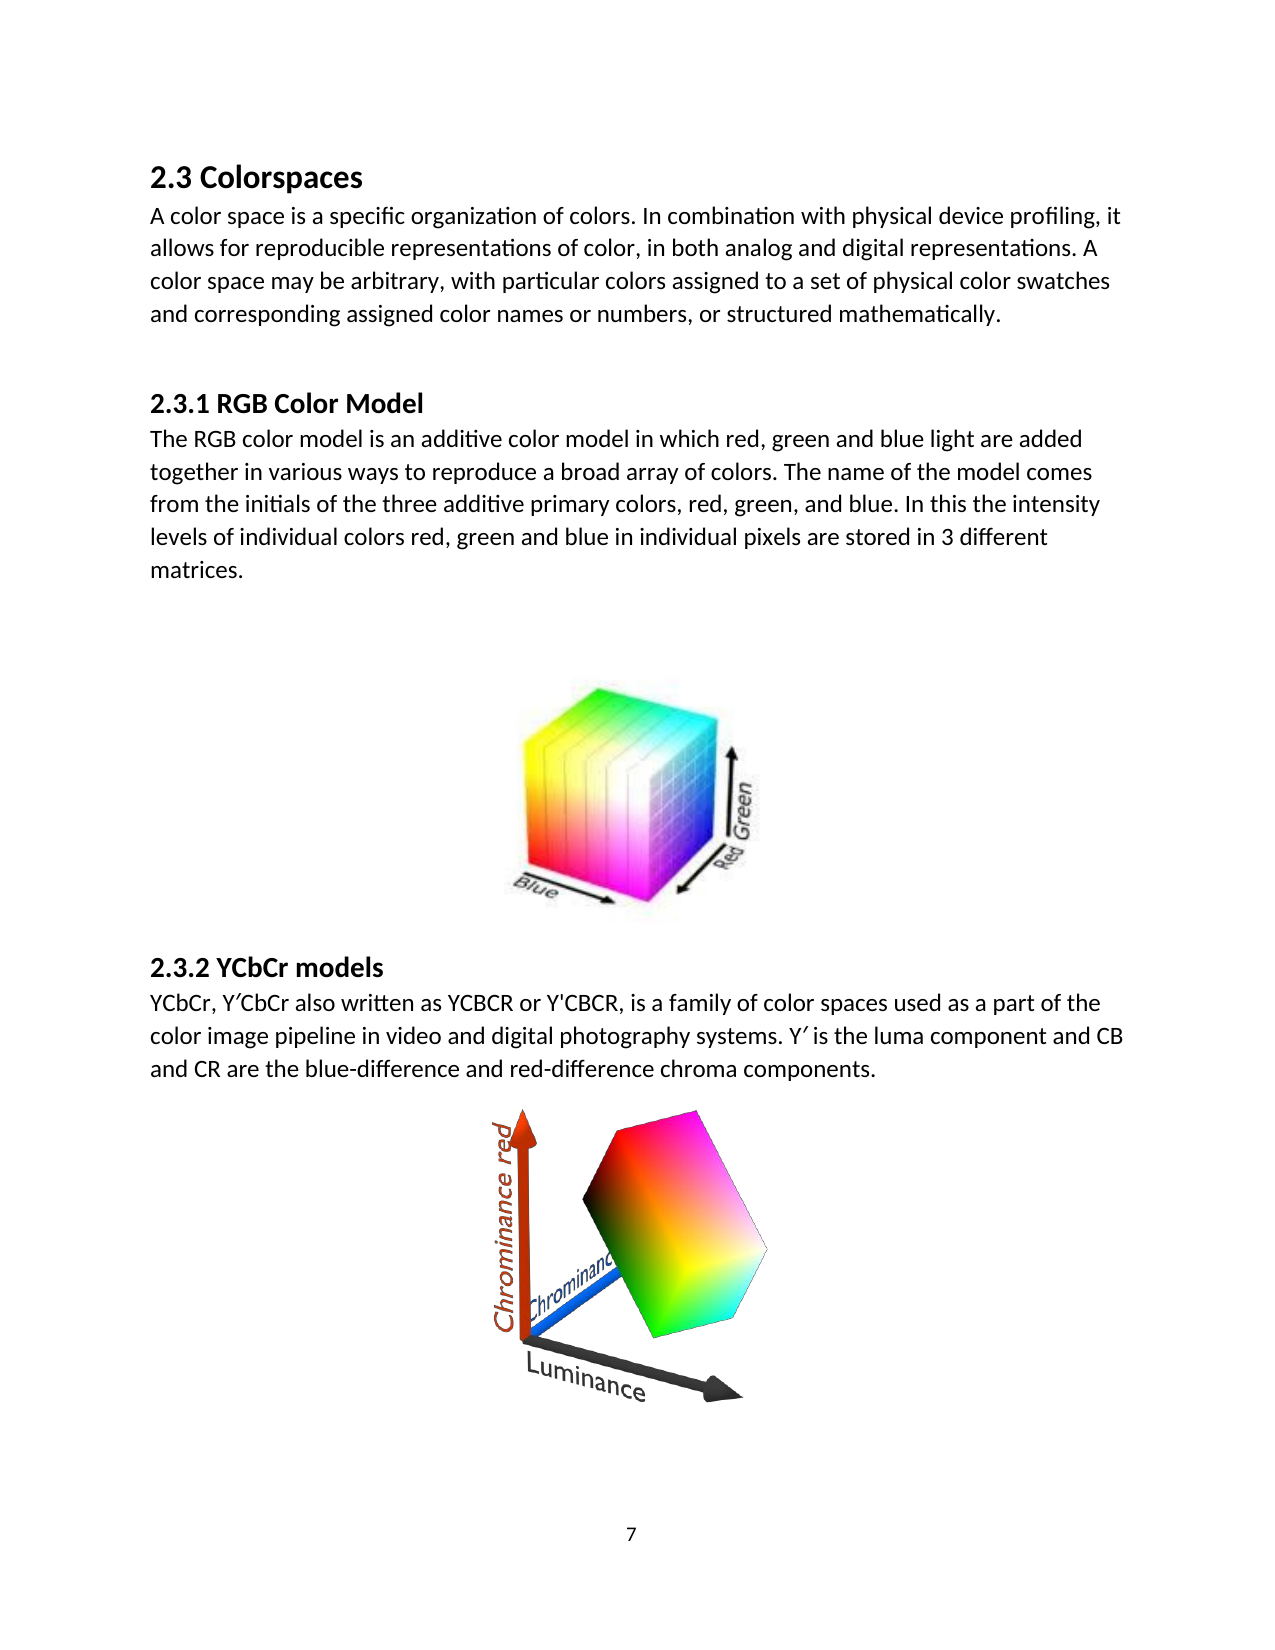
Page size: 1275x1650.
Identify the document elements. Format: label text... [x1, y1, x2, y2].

text 2.3 Colorspaces [150, 156, 1135, 197]
picture [438, 654, 807, 930]
text The RGB color model is an additive color model in which red, green and blue light are added together in various ways to reproduce a broad array of colors. The name of the model comes from the initials of the three additive primary colors, red, green, and blue. In this the intensity levels of individual colors red, green and blue in individual pixels are stored in 3 different matrices. [150, 423, 1107, 585]
text YCbCr, Y′CbCr also written as YCBCR or Y'CBCR, is a family of color spaces used as a part of the color image pipeline in video and digital photography systems. Y′ is the luma component and CB and CR are the blue-difference and red-difference chroma components. [150, 987, 1128, 1083]
text A color space is a specific organization of colors. In combination with physical device profiling, it allows for reproducible representations of color, in both analog and digital representations. A color space may be arbitrary, with particular colors assigned to a set of physical color swatches and corresponding assigned color names or numbers, or structured mathematically. [150, 200, 1126, 328]
picture [483, 1103, 792, 1412]
text 2.3.1 RGB Color Model [150, 385, 1135, 420]
text 2.3.2 YCbCr models [150, 949, 1135, 984]
